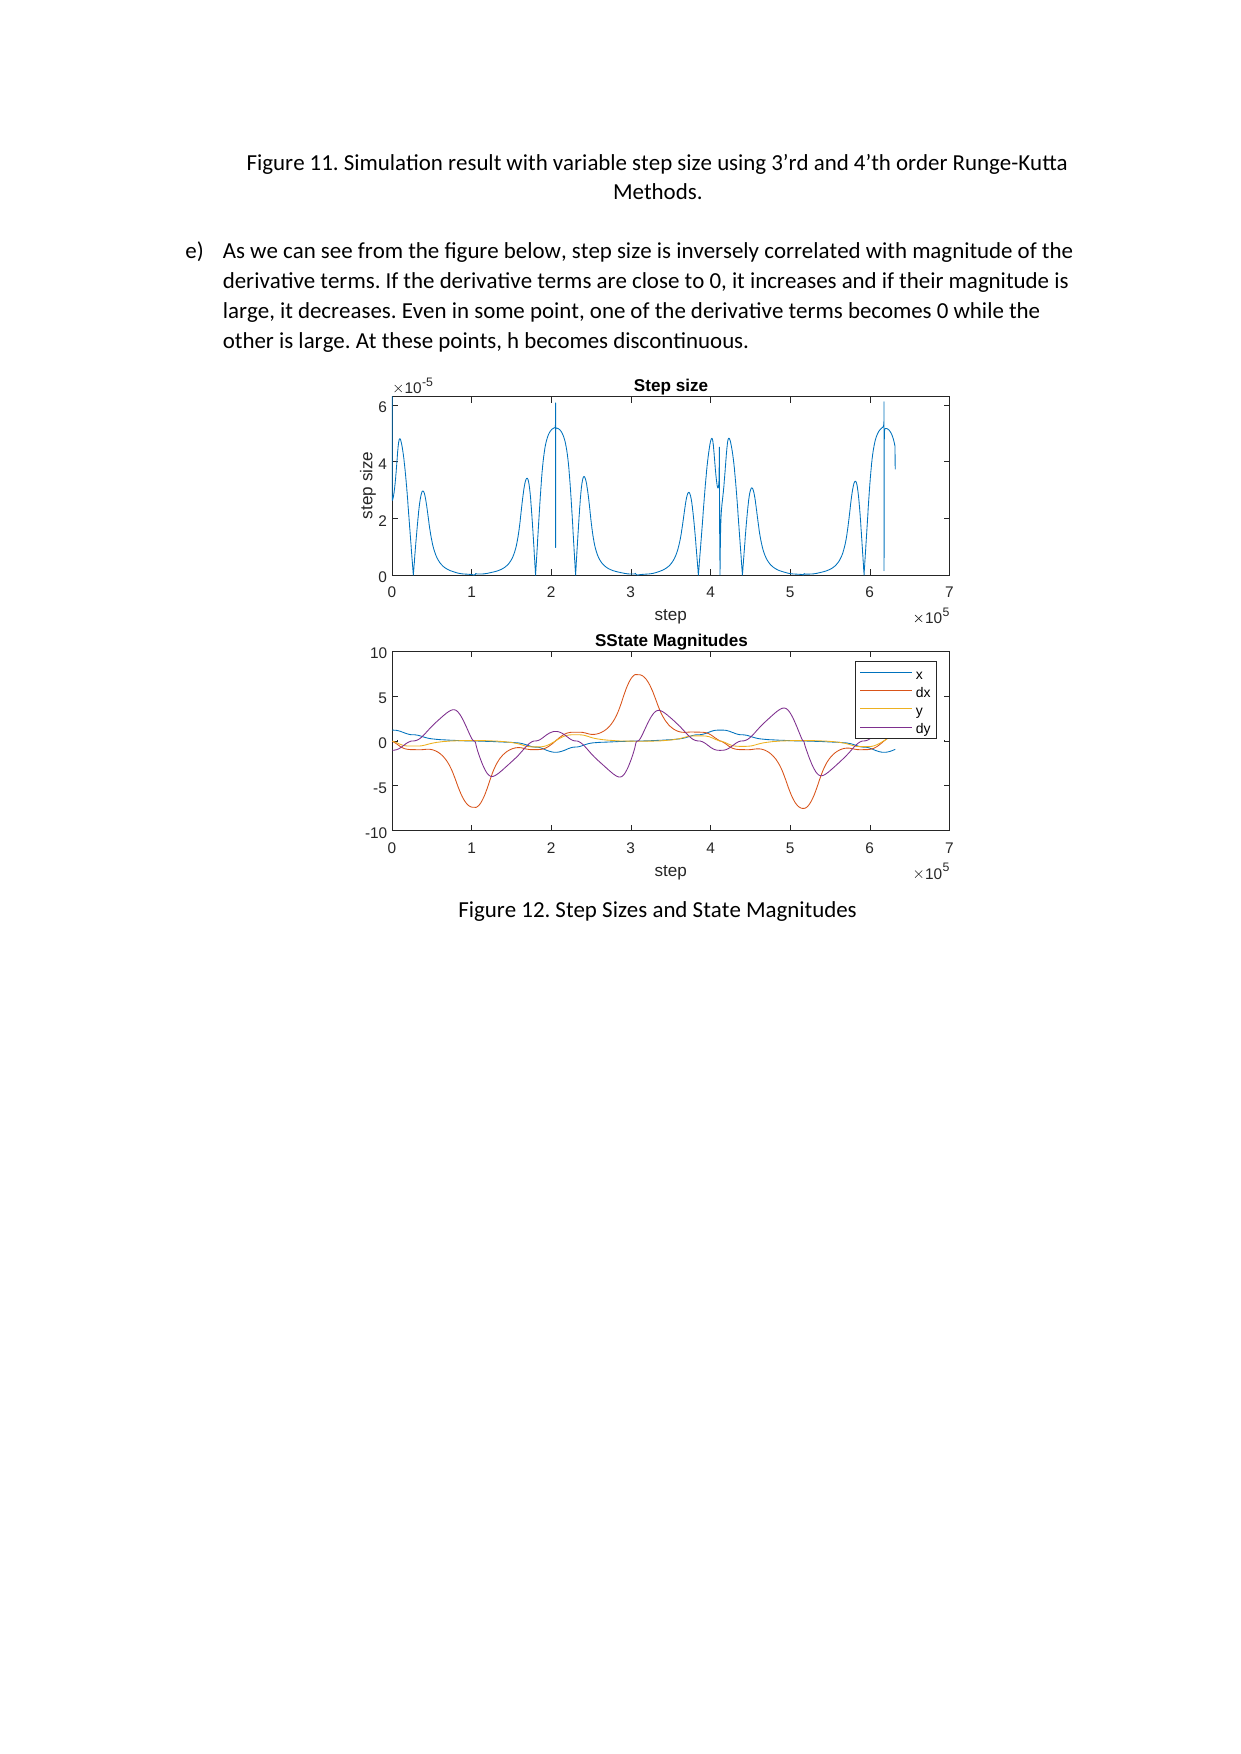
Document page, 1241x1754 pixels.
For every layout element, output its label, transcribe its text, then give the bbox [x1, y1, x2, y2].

list Figure 12. Step Sizes and State Magnitudes [223, 895, 1093, 923]
list As we can see from the figure below, step size is inversely correlated with magnitude of the derivative terms. If the derivative terms are close to 0, it increases and if their magnitude is large, it decreases. Even in some point, one of the derivative terms becomes 0 while the other is large. At these points, h becomes discontinuous. [185, 237, 1093, 354]
list Figure 11. Simulation result with variable step size using 3’rd and 4’th order Runge-Kutta Methods. [223, 148, 1093, 205]
